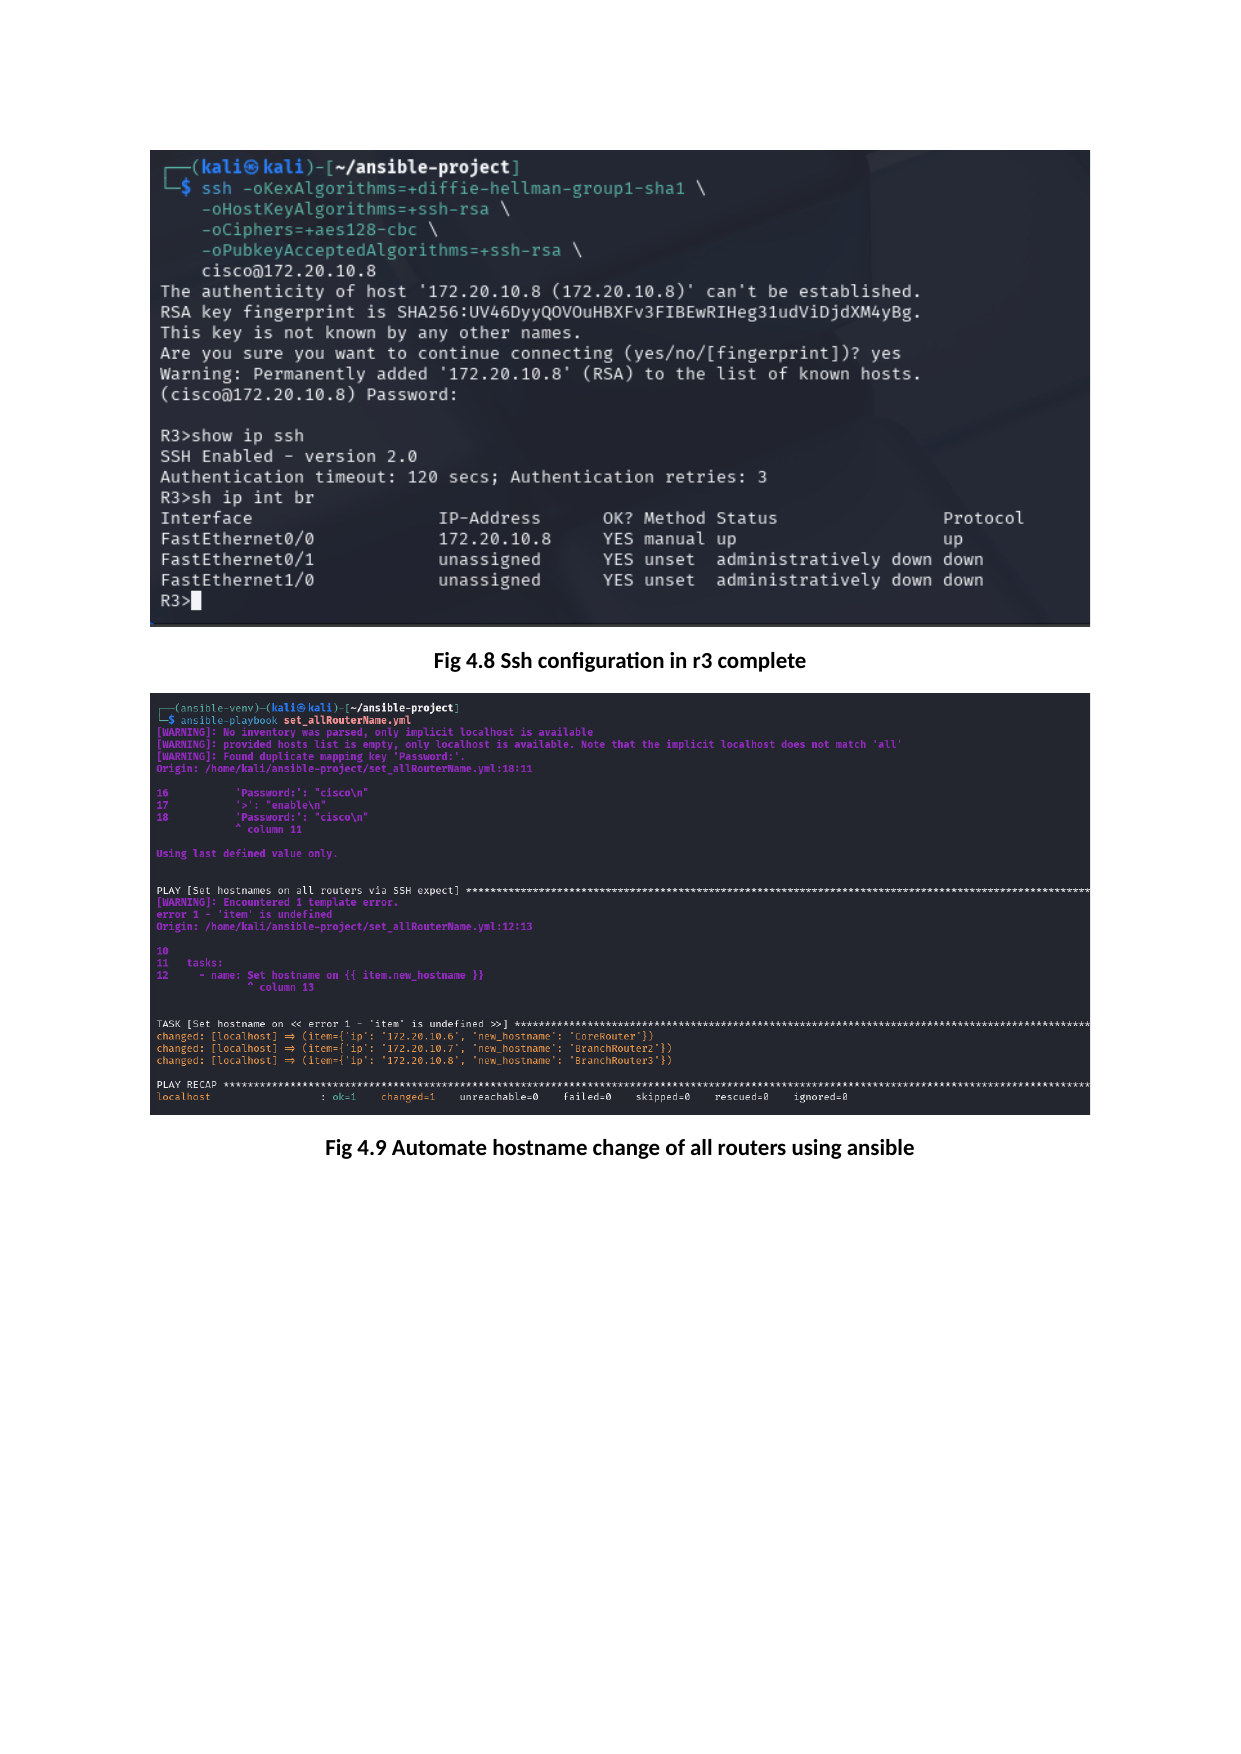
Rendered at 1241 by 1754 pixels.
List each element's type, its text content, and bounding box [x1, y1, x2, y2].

text Fig 4.9 Automate hostname change of all routers using ansible [150, 1133, 1090, 1162]
picture [150, 693, 1091, 1115]
text Fig 4.8 Ssh configuration in r3 complete [150, 646, 1090, 674]
picture [150, 150, 1091, 627]
